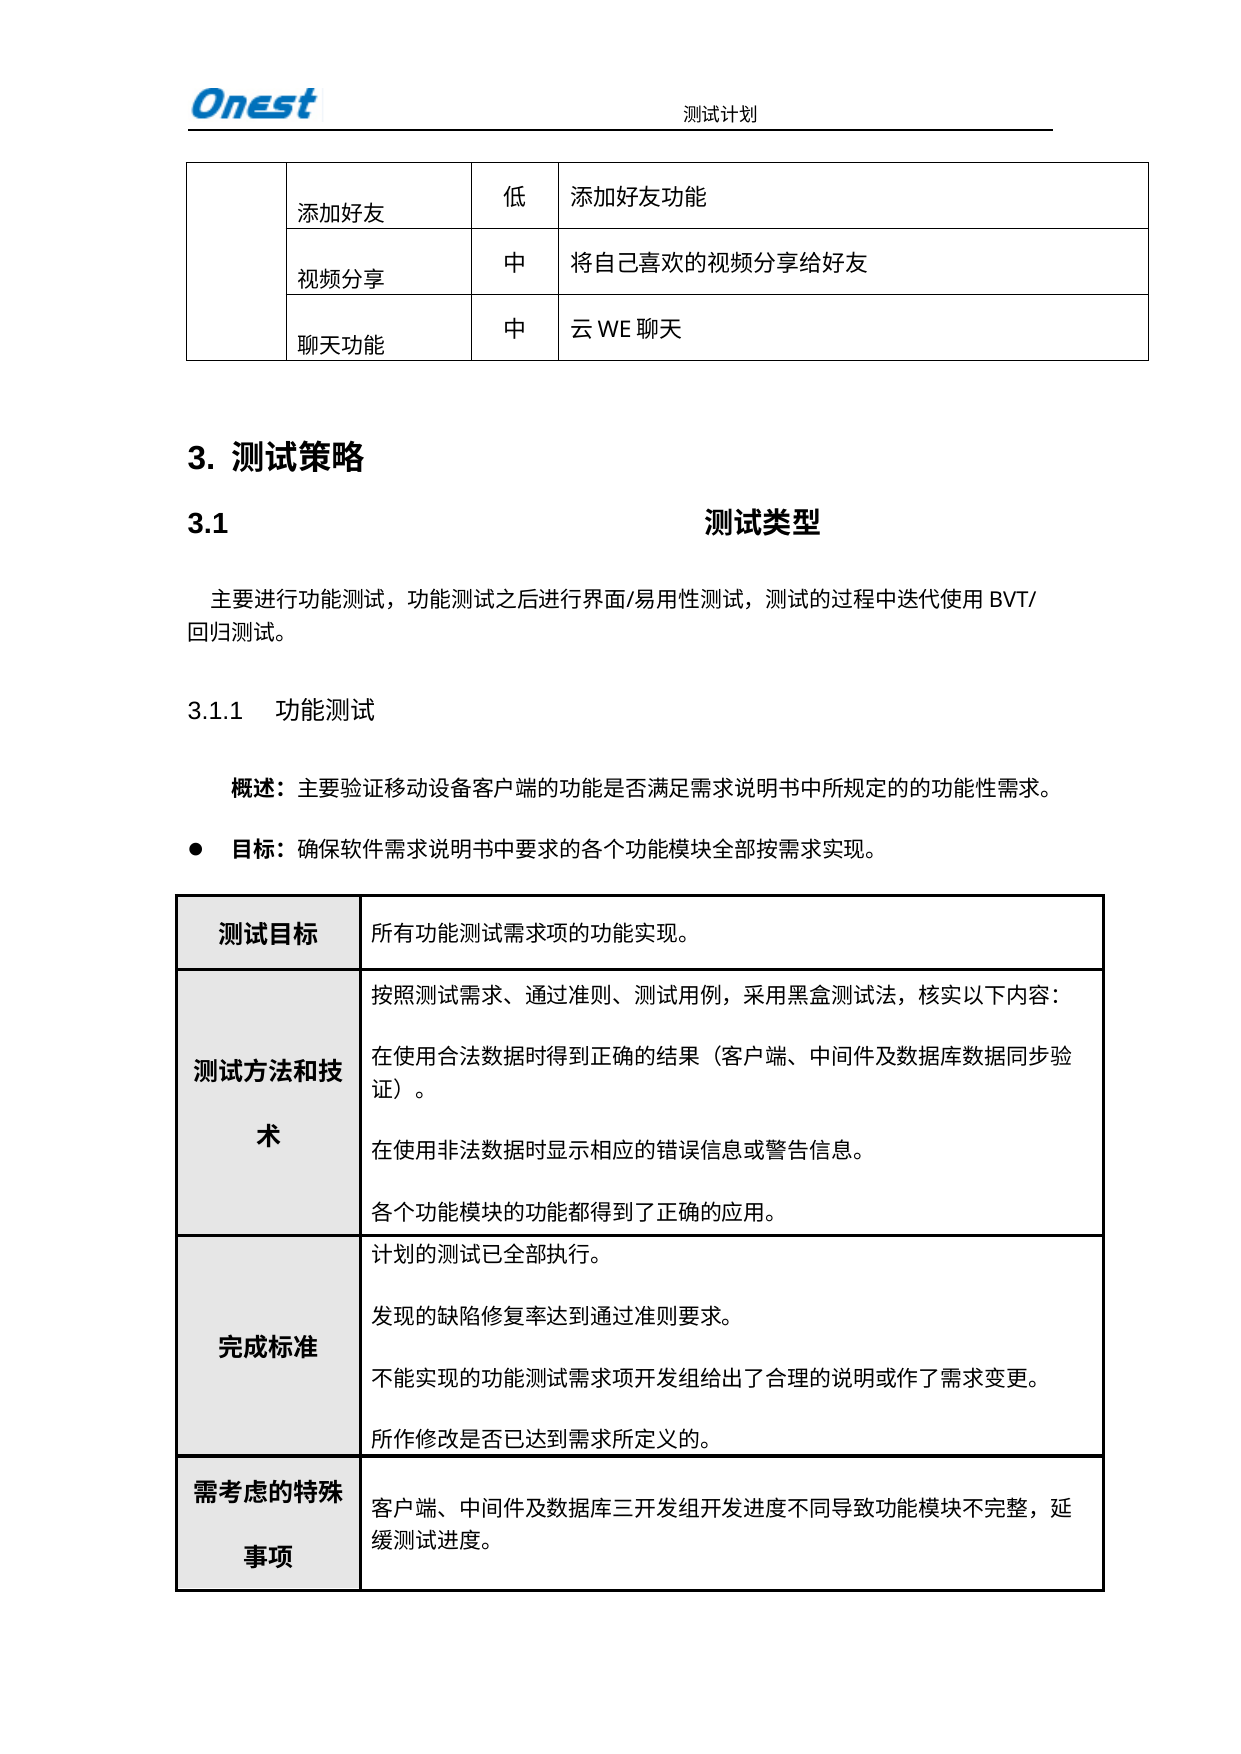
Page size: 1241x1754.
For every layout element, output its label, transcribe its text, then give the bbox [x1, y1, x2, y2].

table_cell 低 [472, 163, 558, 228]
text 主要进行功能测试，功能测试之后进行界面/易用性测试，测试的过程中迭代使用BVT/回归测试。 [187, 582, 1053, 647]
table_cell 计划的测试已全部执行。 发现的缺陷修复率达到通过准则要求。 不能实现的功能测试需求项开发组给出了合理的说明或作了需求变更。 所作修改是否已达到需求所定义的。 [362, 1237, 1102, 1454]
table_cell 客户端、中间件及数据库三开发组开发进度不同导致功能模块不完整，延缓测试进度。 [362, 1458, 1102, 1588]
subtitle 功能测试 [187, 676, 1053, 741]
picture [187, 88, 324, 122]
text 概述：主要验证移动设备客户端的功能是否满足需求说明书中所规定的的功能性需求。 [187, 770, 1053, 803]
table_cell 添加好友 [287, 163, 471, 228]
table_cell 需考虑的特殊事项 [178, 1458, 359, 1588]
subtitle 测试策略 [187, 423, 1053, 488]
table_cell 中 [472, 229, 558, 294]
table_cell 视频分享 [287, 229, 471, 294]
table_cell 按照测试需求、通过准则、测试用例，采用黑盒测试法，核实以下内容： 在使用合法数据时得到正确的结果（客户端、中间件及数据库数据同步验证）。 在使用非法数据时显示相应的错误信息或警告信息。 各个功能模块的功能都得到了正确的应用。 [362, 971, 1102, 1234]
table_cell 云WE聊天 [559, 295, 1148, 360]
table_header 所有功能测试需求项的功能实现。 [362, 897, 1102, 968]
subtitle 测试类型 [187, 488, 1053, 553]
table_cell 添加好友功能 [559, 163, 1148, 228]
list 目标：确保软件需求说明书中要求的各个功能模块全部按需求实现。 [187, 832, 1053, 864]
table_header 测试目标 [178, 897, 359, 968]
table_cell 中 [472, 295, 558, 360]
table_cell 将自己喜欢的视频分享给好友 [559, 229, 1148, 294]
table_cell 聊天功能 [287, 295, 471, 360]
table_cell 完成标准 [178, 1237, 359, 1454]
table_cell 测试方法和技术 [178, 971, 359, 1234]
